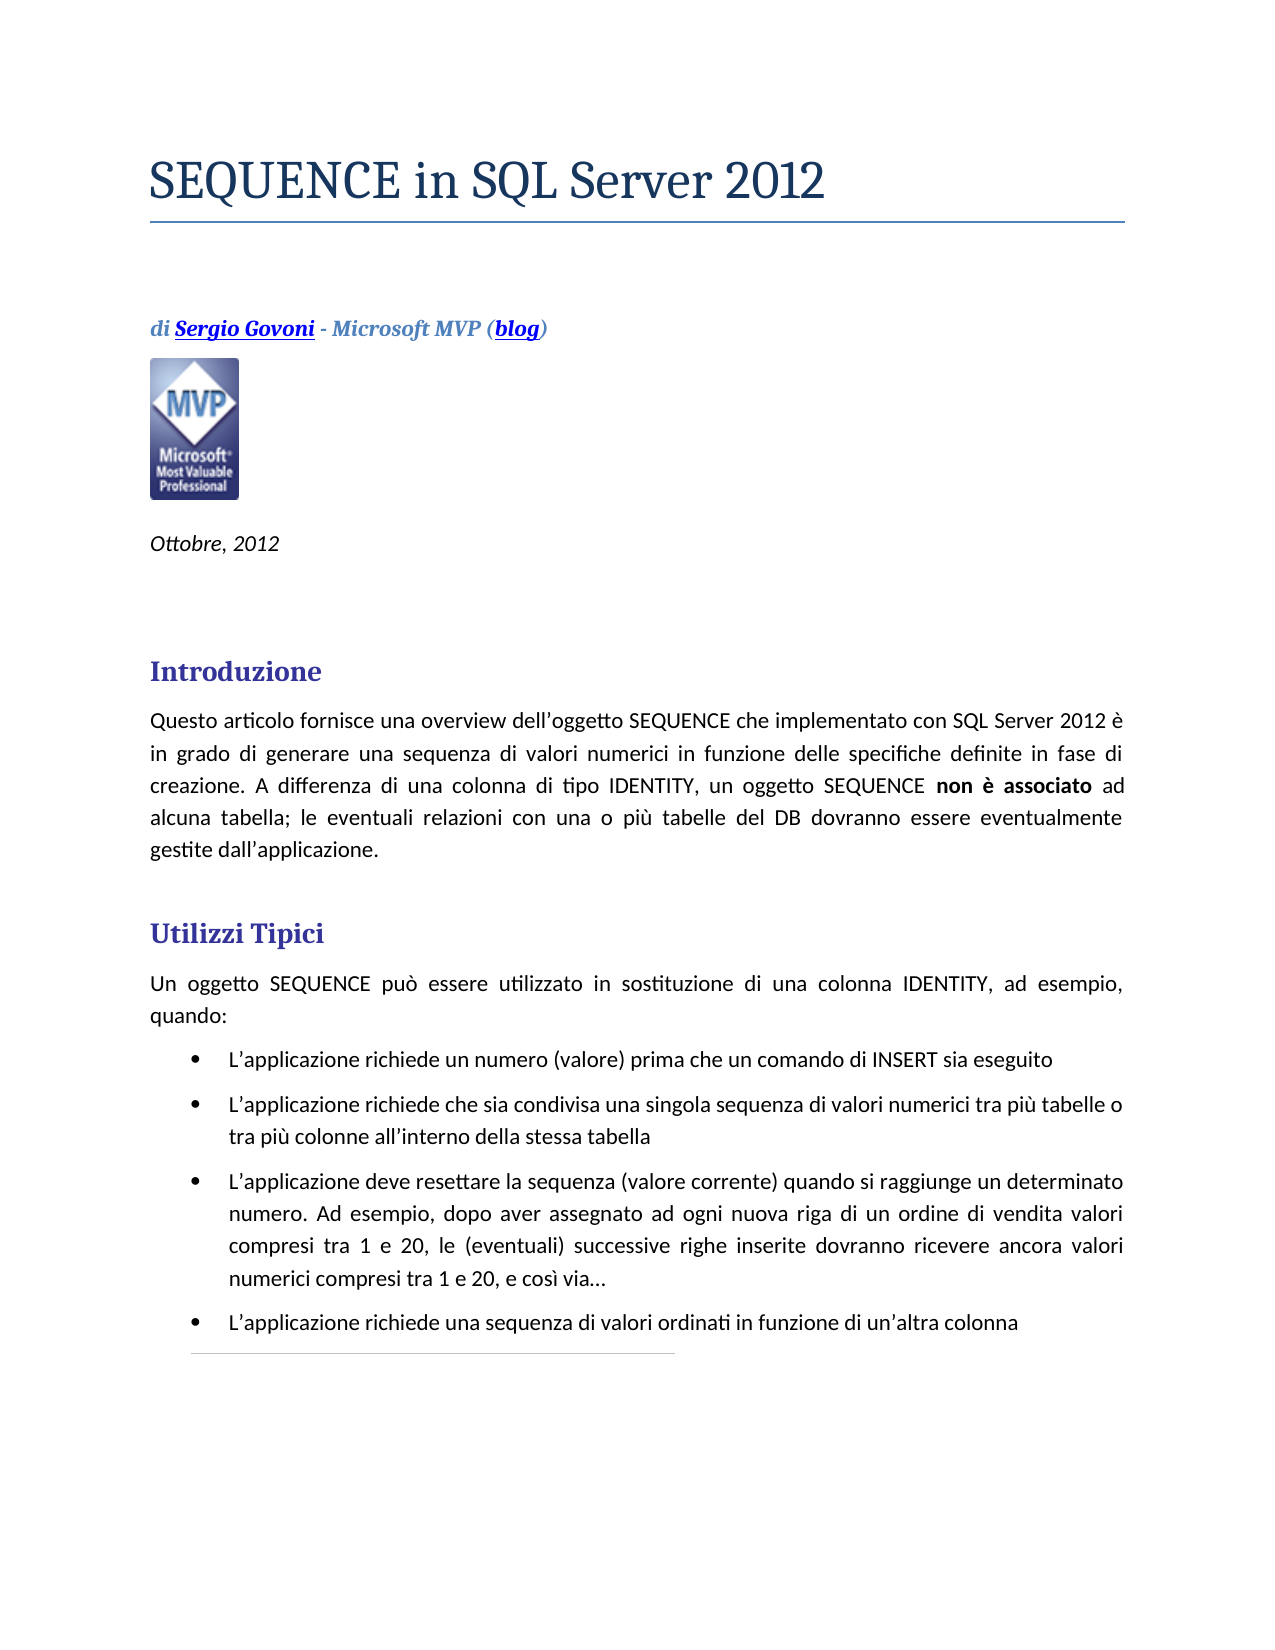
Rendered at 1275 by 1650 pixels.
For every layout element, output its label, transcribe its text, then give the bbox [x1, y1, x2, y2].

list L’applicazione richiede una sequenza di valori ordinati in funzione di un’altra colonna [191, 1308, 1125, 1336]
text Un oggetto SEQUENCE può essere utilizzato in sostituzione di una colonna IDENTITY, ad esempio, quando: [150, 969, 1125, 1029]
subtitle di Sergio Govoni - Microsoft MVP (blog) [150, 316, 1125, 343]
text Ottobre, 2012 [150, 529, 1125, 557]
text Questo articolo fornisce una overview dell’oggetto SEQUENCE che implementato con SQL Server 2012 è in grado di generare una sequenza di valori numerici in funzione delle specifiche definite in fase di creazione. A differenza di una colonna di tipo IDENTITY, un oggetto SEQUENCE non è associato ad alcuna tabella; le eventuali relazioni con una o più tabelle del DB dovranno essere eventualmente gestite dall’applicazione. [150, 707, 1125, 863]
text Introduzione [150, 656, 1125, 689]
text Utilizzi Tipici [150, 918, 1125, 951]
list L’applicazione richiede che sia condivisa una singola sequenza di valori numerici tra più tabelle o tra più colonne all’interno della stessa tabella [191, 1090, 1125, 1150]
picture [150, 358, 239, 500]
list L’applicazione richiede un numero (valore) prima che un comando di INSERT sia eseguito [191, 1046, 1125, 1073]
list L’applicazione deve resettare la sequenza (valore corrente) quando si raggiunge un determinato numero. Ad esempio, dopo aver assegnato ad ogni nuova riga di un ordine di vendita valori compresi tra 1 e 20, le (eventuali) successive righe inserite dovranno ricevere ancora valori numerici compresi tra 1 e 20, e così via… [191, 1167, 1125, 1292]
